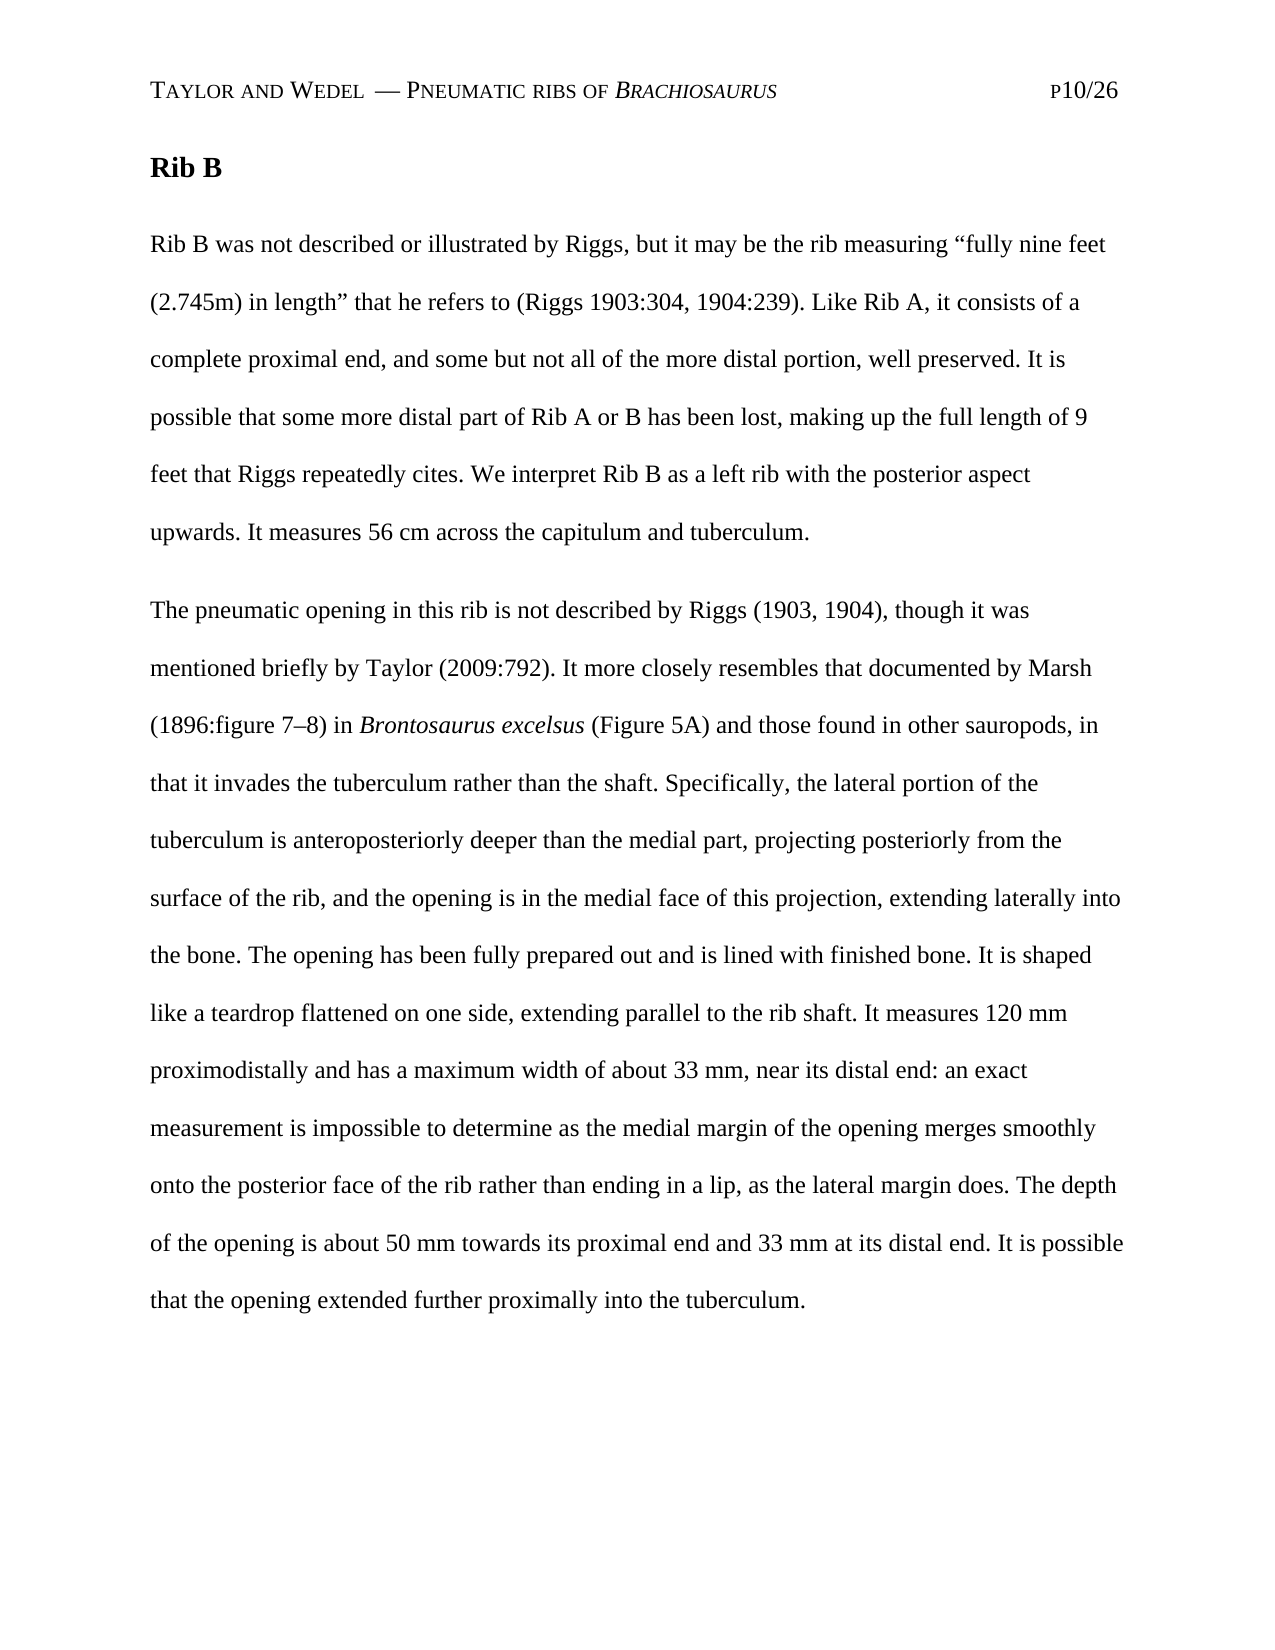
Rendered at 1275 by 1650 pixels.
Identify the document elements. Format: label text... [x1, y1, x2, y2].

text The pneumatic opening in this rib is not described by Riggs (1903, 1904), though it was mentioned briefly by Taylor (2009:792). It more closely resembles that documented by Marsh (1896:figure 7–8) in Brontosaurus excelsus (Figure 5A) and those found in other sauropods, in that it invades the tuberculum rather than the shaft. Specifically, the lateral portion of the tuberculum is anteroposteriorly deeper than the medial part, projecting posteriorly from the surface of the rib, and the opening is in the medial face of this projection, extending laterally into the bone. The opening has been fully prepared out and is lined with finished bone. It is shaped like a teardrop flattened on one side, extending parallel to the rib shaft. It measures 120 mm proximodistally and has a maximum width of about 33 mm, near its distal end: an exact measurement is impossible to determine as the medial margin of the opening merges smoothly onto the posterior face of the rib rather than ending in a lip, as the lateral margin does. The depth of the opening is about 50 mm towards its proximal end and 33 mm at its distal end. It is possible that the opening extended further proximally into the tuberculum. [150, 595, 1125, 1314]
subtitle Rib B [150, 150, 1125, 183]
text Rib B was not described or illustrated by Riggs, but it may be the rib measuring “fully nine feet (2.745m) in length” that he refers to (Riggs 1903:304, 1904:239). Like Rib A, it consists of a complete proximal end, and some but not all of the more distal portion, well preserved. It is possible that some more distal part of Rib A or B has been lost, making up the full length of 9 feet that Riggs repeatedly cites. We interpret Rib B as a left rib with the posterior aspect upwards. It measures 56 cm across the capitulum and tuberculum. [150, 229, 1125, 546]
